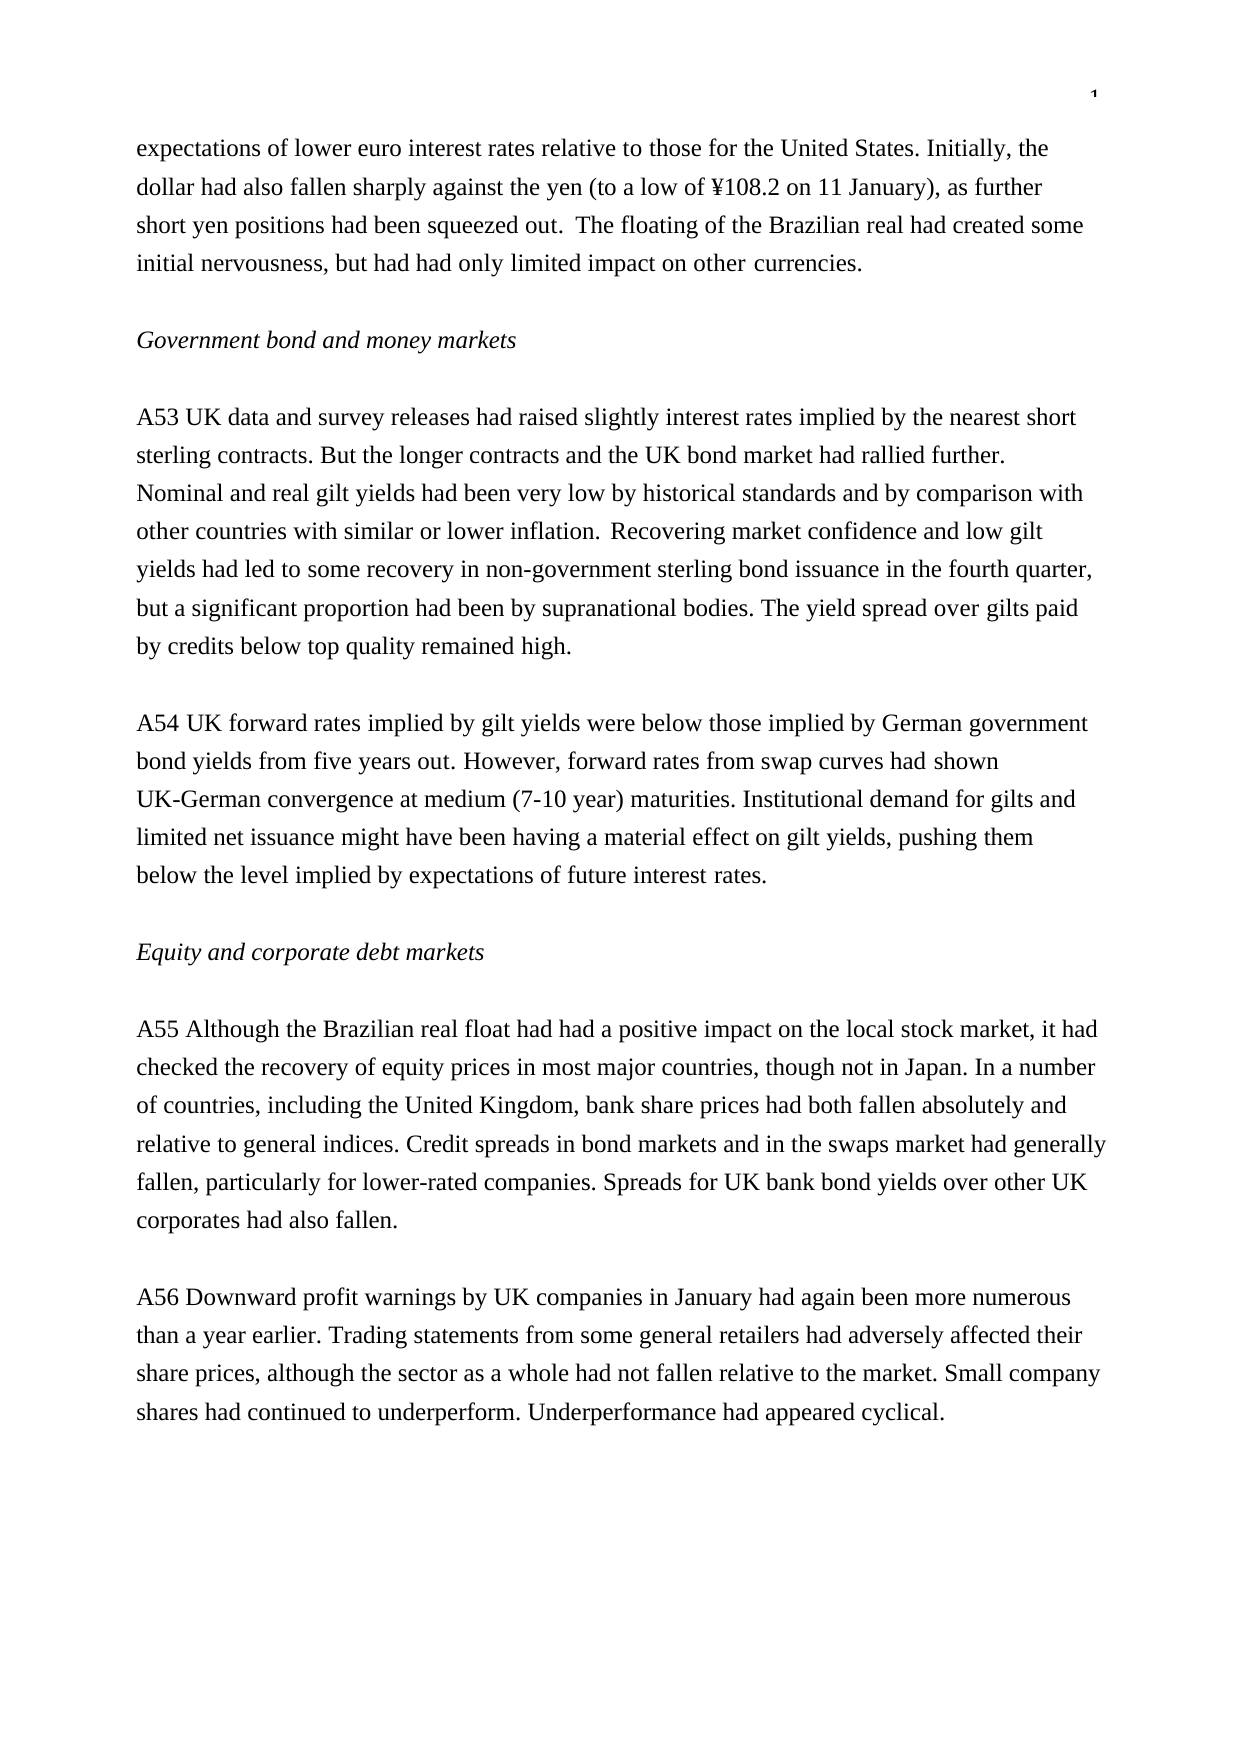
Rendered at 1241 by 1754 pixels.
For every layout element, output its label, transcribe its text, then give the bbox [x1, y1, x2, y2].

text Nominal and real gilt yields had been very low by historical standards and by comparison with other countries with similar or lower inflation. Recovering market confidence and low gilt yields had led to some recovery in non-government sterling bond issuance in the fourth quarter, but a significant proportion had been by supranational bodies. The yield spread over gilts paid by credits below top quality remained high. [136, 478, 1094, 660]
text A54 UK forward rates implied by gilt yields were below those implied by German government bond yields from five years out. However, forward rates from swap curves had shown [136, 708, 1088, 774]
text A55 Although the Brazilian real float had had a positive impact on the local stock market, it had checked the recovery of equity prices in most major countries, though not in Japan. In a number of countries, including the United Kingdom, bank share prices had both fallen absolutely and relative to general indices. Credit spreads in bond markets and in the swaps market had generally fallen, particularly for lower-rated companies. Spreads for UK bank bond yields over other UK corporates had also fallen. [136, 1014, 1109, 1234]
text A53 UK data and survey releases had raised slightly interest rates implied by the nearest short sterling contracts. But the longer contracts and the UK bond market had rallied further. [136, 402, 1148, 469]
text expectations of lower euro interest rates relative to those for the United States. Initially, the dollar had also fallen sharply against the yen (to a low of ¥108.2 on 11 January), as further short yen positions had been squeezed out. The floating of the Brazilian real had created some initial nervousness, but had had only limited impact on other currencies. [136, 133, 1087, 277]
text UK-German convergence at medium (7-10 year) maturities. Institutional demand for gilts and limited net issuance might have been having a material effect on gilt yields, pushing them below the level implied by expectations of future interest rates. [136, 784, 1081, 889]
text Equity and corporate debt markets [136, 937, 1148, 966]
text A56 Downward profit warnings by UK companies in January had again been more numerous than a year earlier. Trading statements from some general retailers had adversely affected their share prices, although the sector as a whole had not fallen relative to the market. Small company shares had continued to underperform. Underperformance had appeared cyclical. [136, 1282, 1108, 1425]
text Government bond and money markets [136, 325, 1148, 353]
